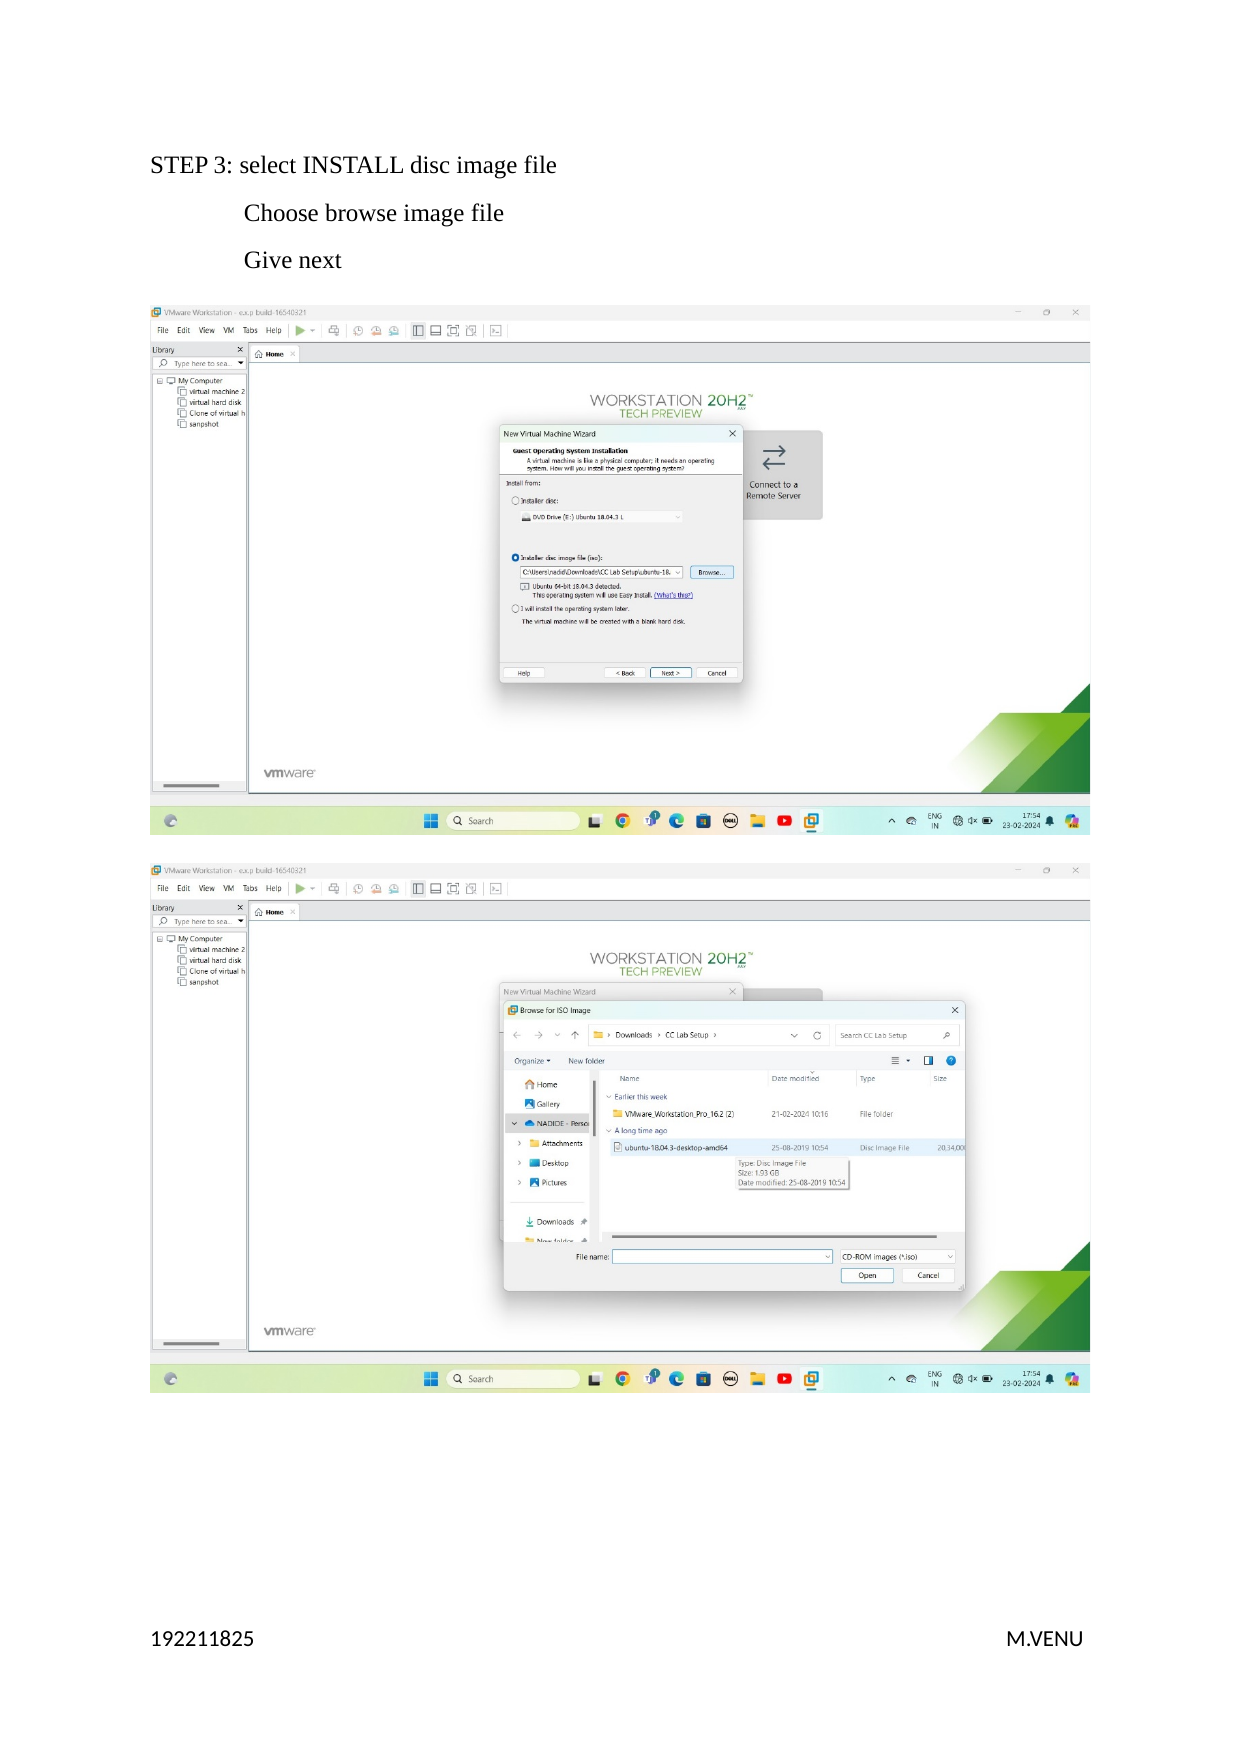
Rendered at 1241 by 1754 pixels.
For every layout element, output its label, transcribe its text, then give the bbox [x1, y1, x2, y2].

picture [150, 305, 1091, 835]
text STEP 3: select INSTALL disc image file [150, 150, 1090, 179]
text Give next [150, 245, 1090, 274]
text Choose browse image file [150, 198, 1090, 226]
picture [150, 863, 1091, 1393]
